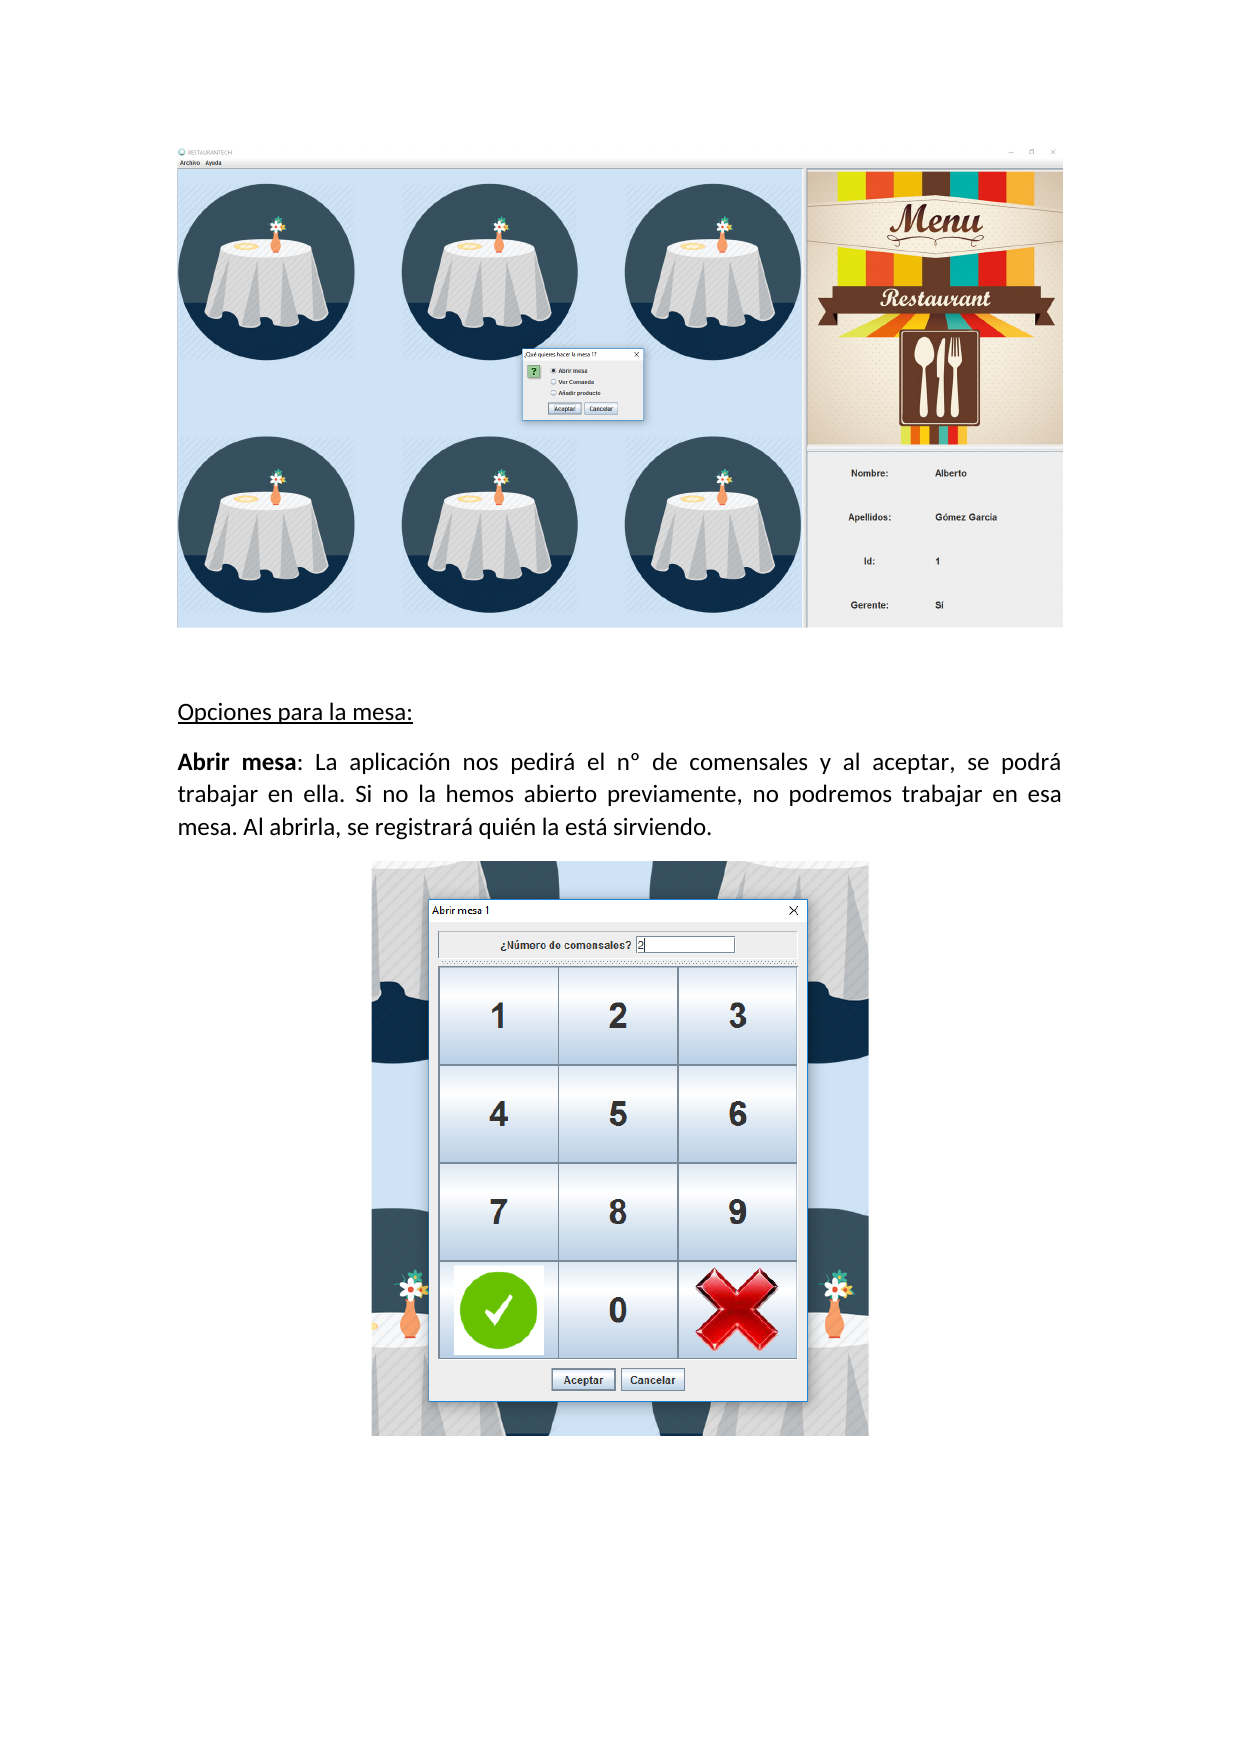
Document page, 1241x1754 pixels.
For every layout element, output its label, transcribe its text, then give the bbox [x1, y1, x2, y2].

text Abrir mesa: La aplicación nos pedirá el nº de comensales y al aceptar, se podrá trabajar en ella. Si no la hemos abierto previamente, no podremos trabajar en esa mesa. Al abrirla, se registrará quién la está sirviendo. [177, 746, 1063, 842]
text Opciones para la mesa: [177, 696, 1063, 727]
picture [371, 861, 869, 1436]
picture [177, 147, 1063, 628]
